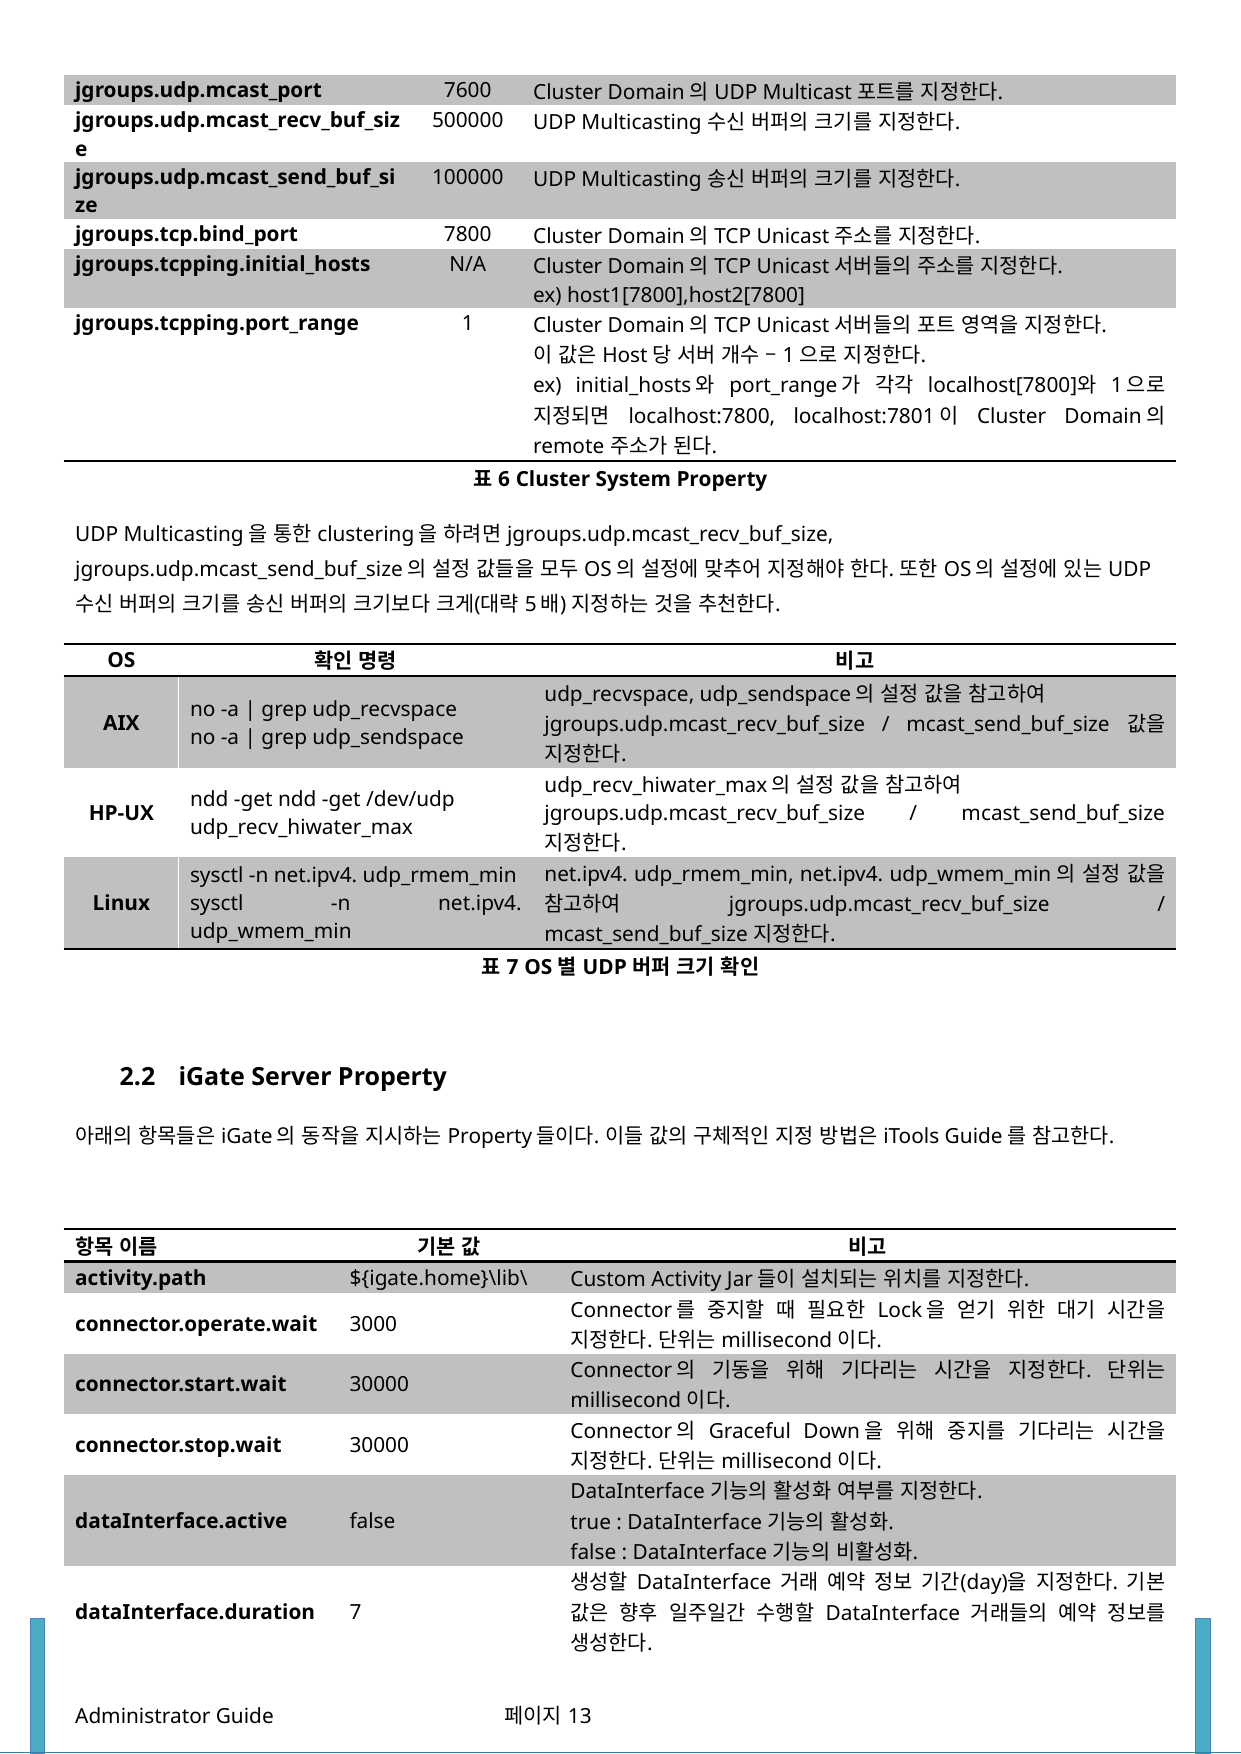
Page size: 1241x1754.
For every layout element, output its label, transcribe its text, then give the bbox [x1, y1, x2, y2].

table_cell UDP Multicasting 송신 버퍼의 크기를 지정한다. [522, 162, 1176, 219]
table_cell Linux [64, 857, 178, 948]
table_cell jgroups.udp.mcast_send_buf_size [64, 162, 413, 219]
table_cell Cluster Domain의 TCP Unicast 서버들의 주소를 지정한다. ex) host1[7800],host2[7800] [522, 249, 1176, 308]
table_cell 500000 [413, 105, 522, 162]
table_header OS [64, 645, 178, 675]
table_cell jgroups.tcpping.port_range [64, 308, 413, 460]
table_cell 3000 [338, 1293, 559, 1353]
table_header 기본 값 [338, 1230, 559, 1260]
table_cell 7800 [413, 219, 522, 249]
table_cell 1 [413, 308, 522, 460]
table_cell jgroups.tcp.bind_port [64, 219, 413, 249]
table_cell jgroups.udp.mcast_recv_buf_size [64, 105, 413, 162]
table_cell 7 [338, 1566, 559, 1657]
table_cell ndd -get ndd -get /dev/udp udp_recv_hiwater_max [179, 768, 533, 857]
table_cell udp_recvspace, udp_sendspace의 설정 값을 참고하여 jgroups.udp.mcast_recv_buf_size / mcast_send_buf_size 값을 지정한다. [533, 677, 1176, 768]
table_cell Connector의 Graceful Down을 위해 중지를 기다리는 시간을 지정한다. 단위는 millisecond 이다. [559, 1414, 1176, 1475]
table_cell 7600 [413, 75, 522, 105]
table_header 항목 이름 [64, 1230, 338, 1260]
table_cell AIX [64, 677, 178, 768]
table_header 비고 [533, 645, 1176, 675]
table_cell net.ipv4. udp_rmem_min, net.ipv4. udp_wmem_min의 설정 값을 참고하여 jgroups.udp.mcast_recv_buf_size / mcast_send_buf_size 지정한다. [533, 857, 1176, 948]
text 표 7 OS 별 UDP 버퍼 크기 확인 [75, 950, 1165, 980]
table_cell 30000 [338, 1354, 559, 1414]
subtitle iGate Server Property [119, 1059, 1165, 1093]
table_cell jgroups.tcpping.initial_hosts [64, 249, 413, 308]
table_cell sysctl -n net.ipv4. udp_rmem_min sysctl -n net.ipv4. udp_wmem_min [179, 857, 533, 948]
table_cell Cluster Domain의 UDP Multicast 포트를 지정한다. [522, 75, 1176, 105]
table_cell DataInterface 기능의 활성화 여부를 지정한다. true : DataInterface 기능의 활성화. false : DataInterface 기능의 비활성화. [559, 1475, 1176, 1566]
table_cell UDP Multicasting 수신 버퍼의 크기를 지정한다. [522, 105, 1176, 162]
table_cell 100000 [413, 162, 522, 219]
table_cell dataInterface.duration [64, 1566, 338, 1657]
table_cell false [338, 1475, 559, 1566]
table_header 비고 [559, 1230, 1176, 1260]
table_cell ${igate.home}\lib\ [338, 1263, 559, 1293]
table_cell udp_recv_hiwater_max의 설정 값을 참고하여 jgroups.udp.mcast_recv_buf_size / mcast_send_buf_size 지정한다. [533, 768, 1176, 857]
table_cell Connector의 기동을 위해 기다리는 시간을 지정한다. 단위는 millisecond 이다. [559, 1354, 1176, 1414]
table_header 확인 명령 [179, 645, 533, 675]
table_cell connector.start.wait [64, 1354, 338, 1414]
table_cell Cluster Domain의 TCP Unicast 주소를 지정한다. [522, 219, 1176, 249]
table_cell connector.operate.wait [64, 1293, 338, 1353]
table_cell 생성할 DataInterface 거래 예약 정보 기간(day)을 지정한다. 기본 값은 향후 일주일간 수행할 DataInterface 거래들의 예약 정보를 생성한다. [559, 1566, 1176, 1657]
text 아래의 항목들은 iGate의 동작을 지시하는 Property들이다. 이들 값의 구체적인 지정 방법은 iTools Guide를 참고한다. [75, 1119, 1165, 1149]
table_cell Connector를 중지할 때 필요한 Lock을 얻기 위한 대기 시간을 지정한다. 단위는 millisecond 이다. [559, 1293, 1176, 1353]
text UDP Multicasting을 통한 clustering을 하려면 jgroups.udp.mcast_recv_buf_size, jgroups.udp.mcast_send_buf_size의 설정 값들을 모두 OS의 설정에 맞추어 지정해야 한다. 또한 OS의 설정에 있는 UDP 수신 버퍼의 크기를 송신 버퍼의 크기보다 크게(대략 5배) 지정하는 것을 추천한다. [75, 517, 1165, 617]
table_cell Cluster Domain의 TCP Unicast 서버들의 포트 영역을 지정한다. 이 값은 Host당 서버 개수 – 1 으로 지정한다. ex) initial_hosts와 port_range가 각각 localhost[7800]와 1으로 지정되면 localhost:7800, localhost:7801이 Cluster Domain의 remote 주소가 된다. [522, 308, 1176, 460]
text 표 6 Cluster System Property [75, 462, 1165, 492]
table_cell activity.path [64, 1263, 338, 1293]
table_cell dataInterface.active [64, 1475, 338, 1566]
table_cell jgroups.udp.mcast_port [64, 75, 413, 105]
table_cell HP-UX [64, 768, 178, 857]
table_cell N/A [413, 249, 522, 308]
table_cell connector.stop.wait [64, 1414, 338, 1475]
table_cell no -a | grep udp_recvspace no -a | grep udp_sendspace [179, 677, 533, 768]
table_cell 30000 [338, 1414, 559, 1475]
table_cell Custom Activity Jar들이 설치되는 위치를 지정한다. [559, 1263, 1176, 1293]
